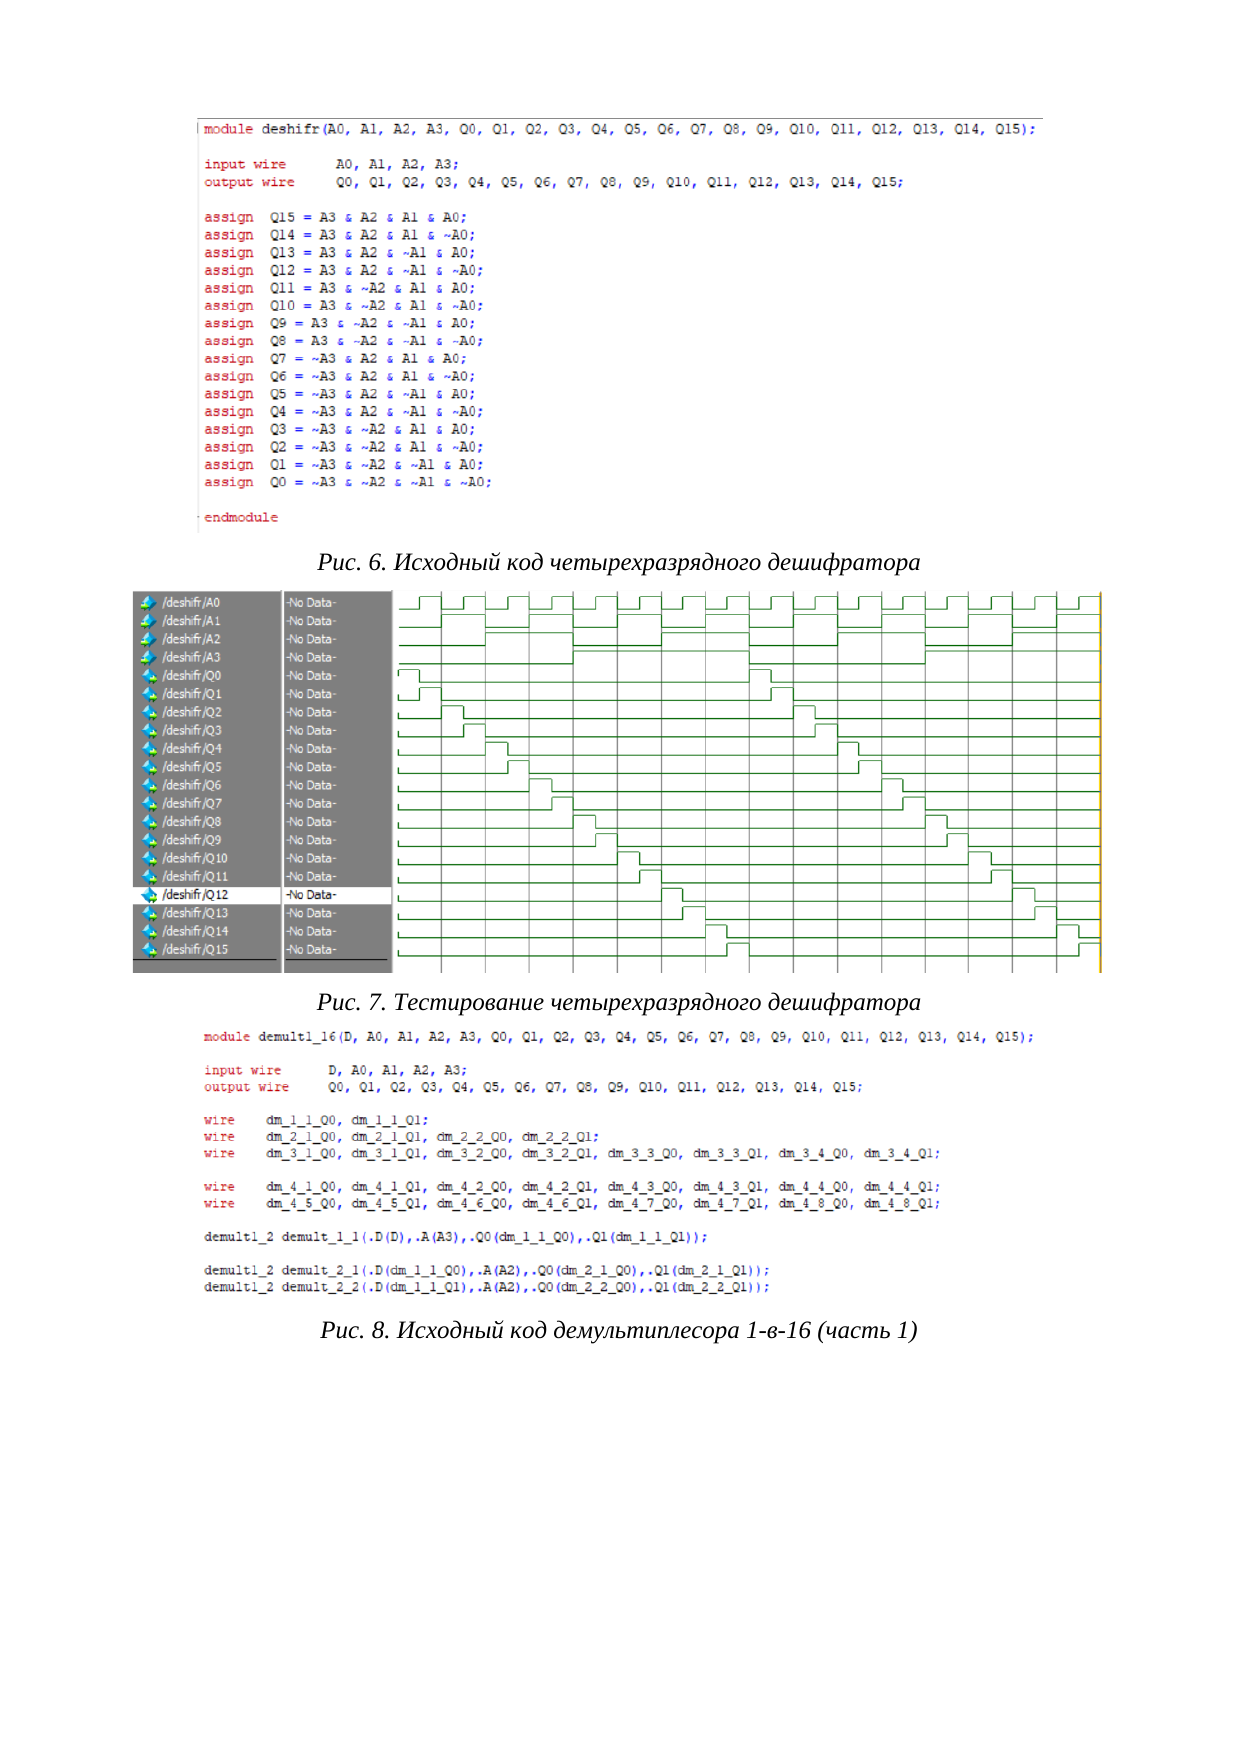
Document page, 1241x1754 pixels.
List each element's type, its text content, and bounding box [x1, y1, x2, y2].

picture [132, 590, 1108, 973]
picture [197, 118, 1043, 533]
text Рис. 7. Тестирование четырехразрядного дешифратора [118, 987, 1122, 1015]
text Рис. 8. Исходный код демультиплесора 1-в-16 (часть 1) [118, 1315, 1122, 1344]
text Рис. 6. Исходный код четырехразрядного дешифратора [118, 547, 1122, 576]
picture [200, 1029, 1040, 1301]
